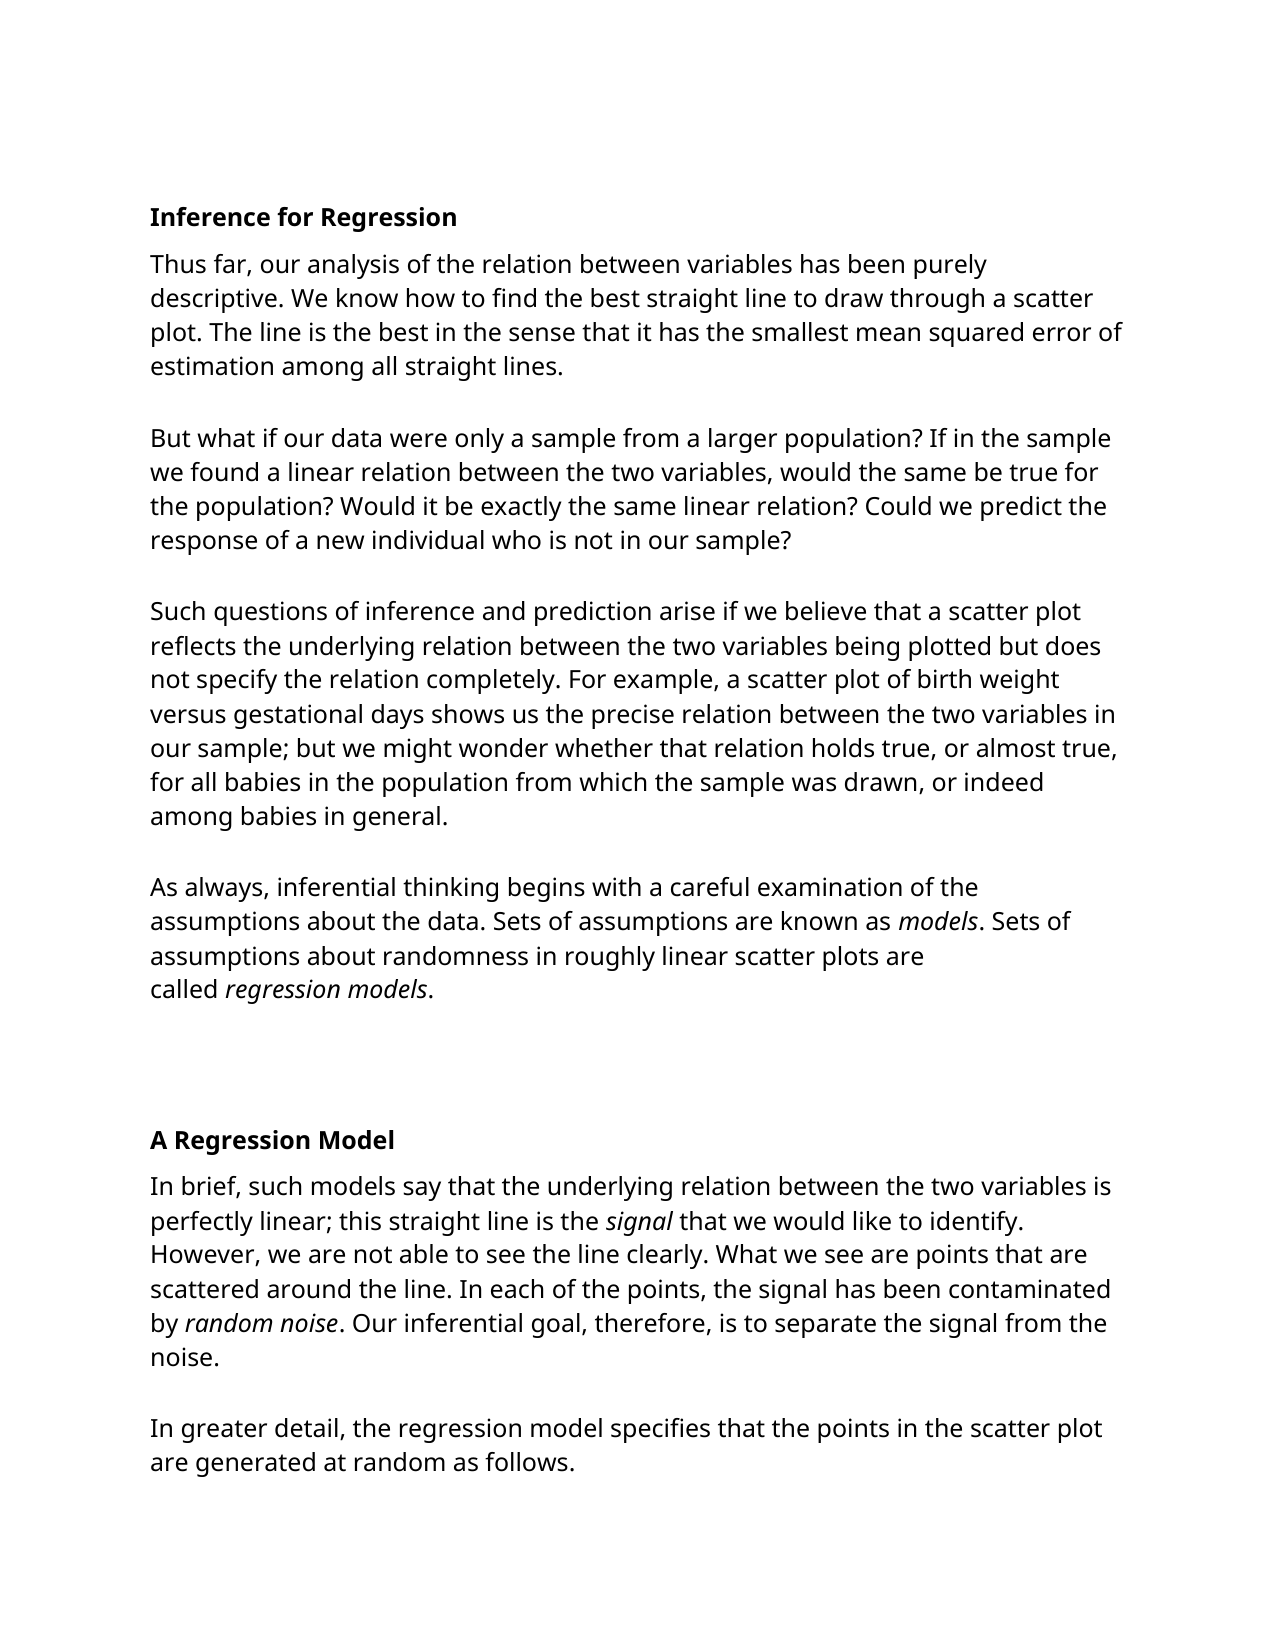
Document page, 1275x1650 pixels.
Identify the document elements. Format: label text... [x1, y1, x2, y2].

text As always, inferential thinking begins with a careful examination of the assumptions about the data. Sets of assumptions are known as models. Sets of assumptions about randomness in roughly linear scatter plots are called regression models. [150, 870, 1125, 1006]
text In brief, such models say that the underlying relation between the two variables is perfectly linear; this straight line is the signal that we would like to identify. However, we are not able to see the line clearly. What we see are points that are scattered around the line. In each of the points, the signal has been contaminated by random noise. Our inferential goal, therefore, is to separate the signal from the noise. [150, 1169, 1125, 1373]
text Thus far, our analysis of the relation between variables has been purely descriptive. We know how to find the best straight line to draw through a scatter plot. The line is the best in the sense that it has the smallest mean squared error of estimation among all straight lines. [150, 247, 1125, 383]
text A Regression Model [150, 1122, 1125, 1157]
text Such questions of inference and prediction arise if we believe that a scatter plot reflects the underlying relation between the two variables being plotted but does not specify the relation completely. For example, a scatter plot of birth weight versus gestational days shows us the precise relation between the two variables in our sample; but we might wonder whether that relation holds true, or almost true, for all babies in the population from which the sample was drawn, or indeed among babies in general. [150, 594, 1125, 832]
text In greater detail, the regression model specifies that the points in the scatter plot are generated at random as follows. [150, 1411, 1125, 1479]
text Inference for Regression [150, 200, 1125, 234]
text But what if our data were only a sample from a larger population? If in the sample we found a linear relation between the two variables, would the same be true for the population? Would it be exactly the same linear relation? Could we predict the response of a new individual who is not in our sample? [150, 420, 1125, 557]
